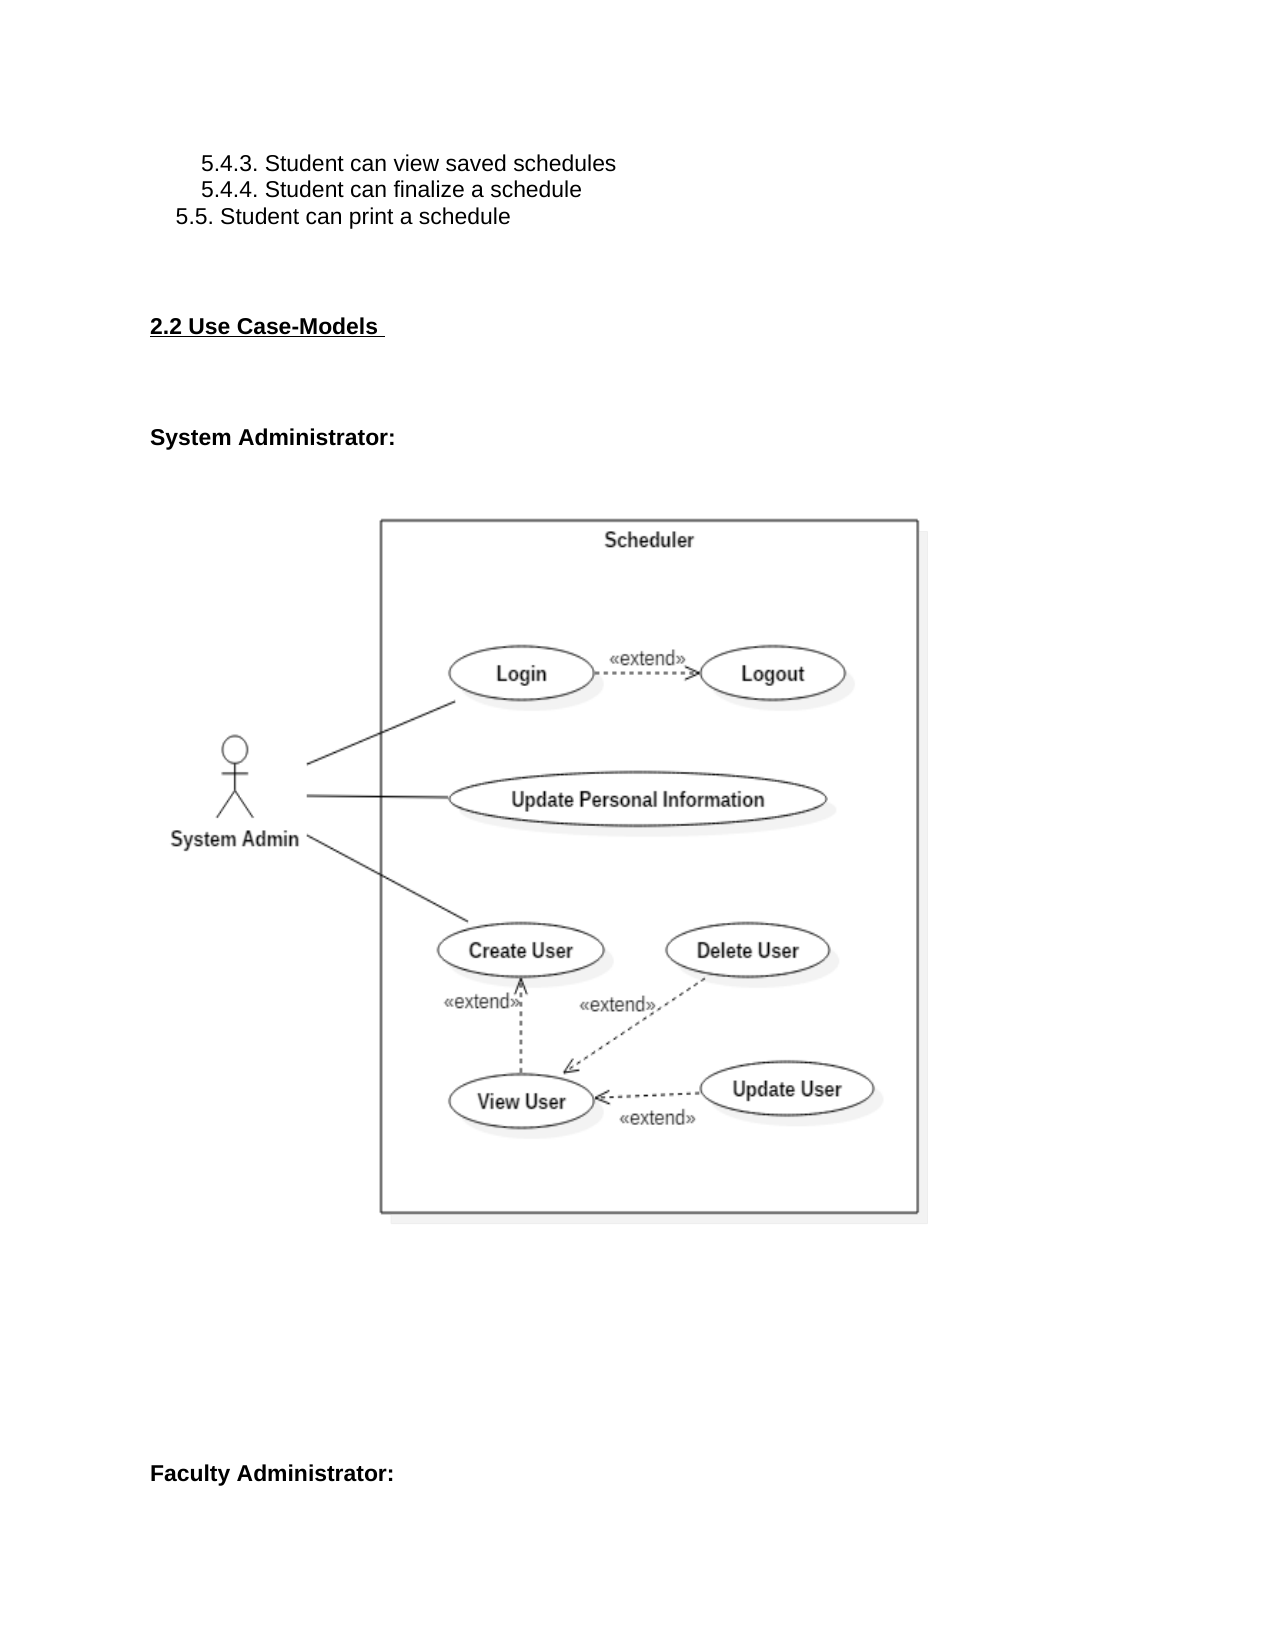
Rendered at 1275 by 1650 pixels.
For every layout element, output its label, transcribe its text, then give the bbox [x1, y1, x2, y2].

text System Administrator: [150, 423, 1125, 450]
text 5.4.4. Student can finalize a schedule [150, 176, 1125, 203]
text Faculty Administrator: [150, 1460, 1125, 1486]
text 2.2 Use Case-Models [150, 313, 1125, 339]
text 5.4.3. Student can view saved schedules [150, 150, 1125, 176]
text 5.5. Student can print a schedule [150, 203, 1125, 229]
picture [150, 506, 975, 1276]
